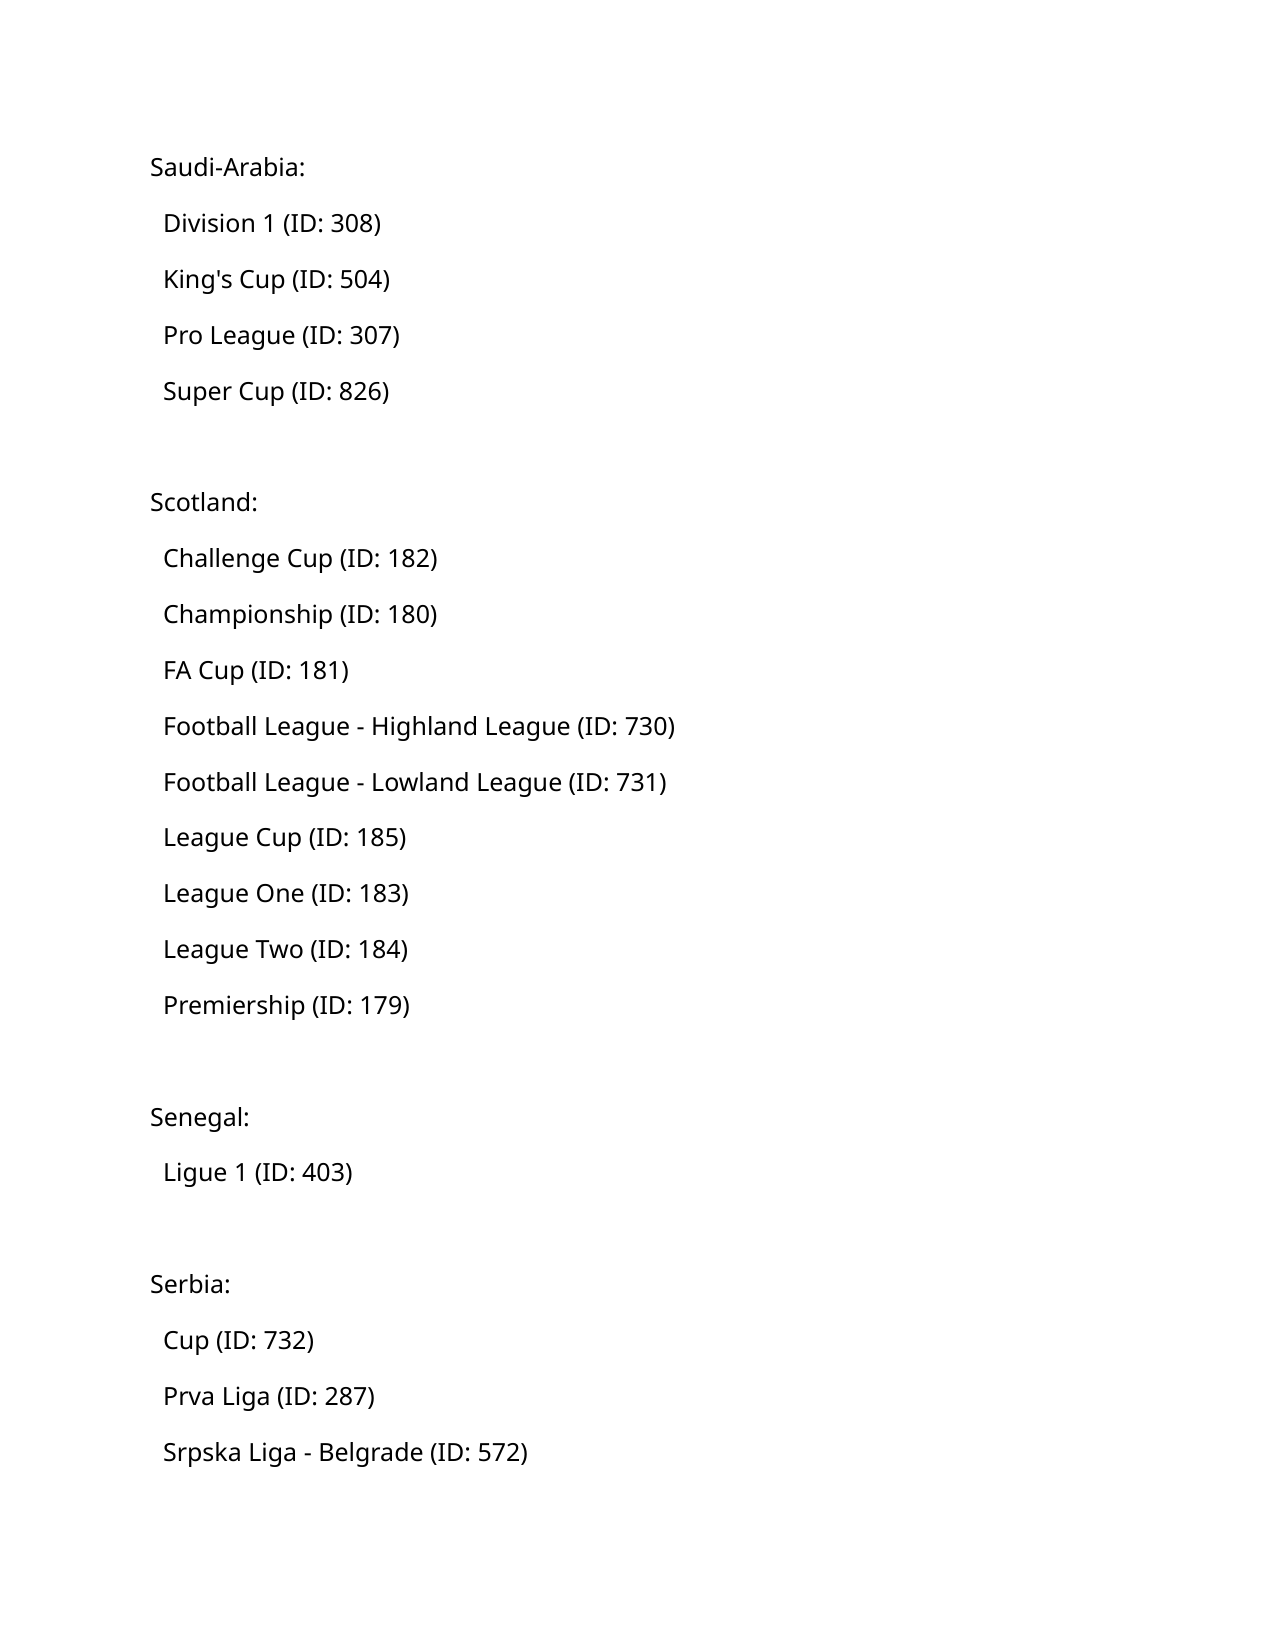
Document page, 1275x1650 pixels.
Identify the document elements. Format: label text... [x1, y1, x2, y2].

text Ligue 1 (ID: 403) [150, 1155, 1125, 1189]
text FA Cup (ID: 181) [150, 652, 1125, 687]
text Championship (ID: 180) [150, 597, 1125, 631]
text Scotland: [150, 485, 1125, 519]
text Challenge Cup (ID: 182) [150, 541, 1125, 575]
text Srpska Liga - Belgrade (ID: 572) [150, 1434, 1125, 1468]
text Prva Liga (ID: 287) [150, 1378, 1125, 1412]
text Football League - Highland League (ID: 730) [150, 708, 1125, 742]
text Senegal: [150, 1099, 1125, 1133]
text Serbia: [150, 1267, 1125, 1301]
text League One (ID: 183) [150, 876, 1125, 910]
text League Two (ID: 184) [150, 932, 1125, 966]
text Cup (ID: 732) [150, 1322, 1125, 1357]
text Football League - Lowland League (ID: 731) [150, 764, 1125, 798]
text Division 1 (ID: 308) [150, 206, 1125, 240]
text League Cup (ID: 185) [150, 820, 1125, 854]
text King's Cup (ID: 504) [150, 262, 1125, 296]
text Pro League (ID: 307) [150, 317, 1125, 352]
text Saudi-Arabia: [150, 150, 1125, 184]
text Premiership (ID: 179) [150, 987, 1125, 1022]
text Super Cup (ID: 826) [150, 373, 1125, 407]
